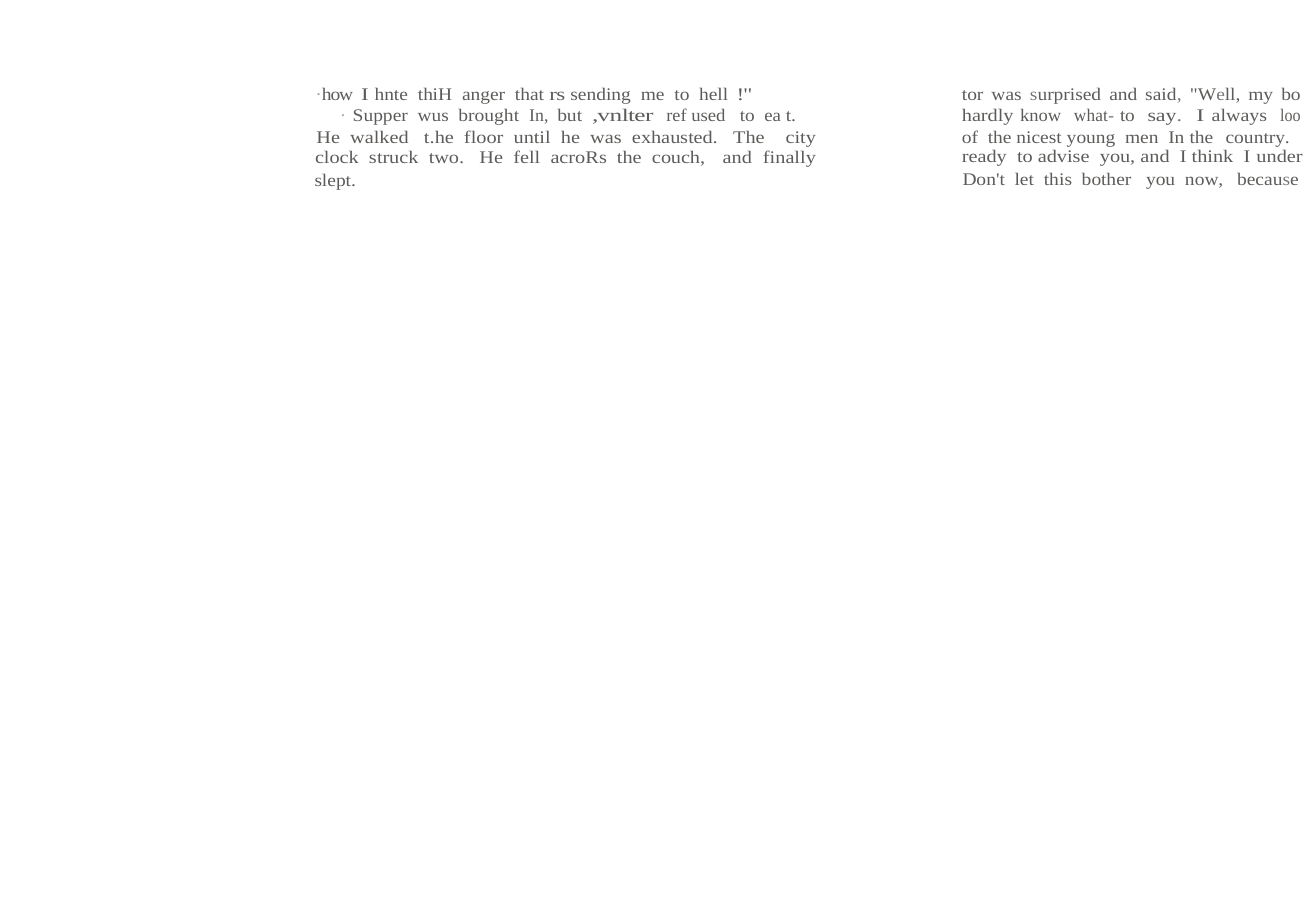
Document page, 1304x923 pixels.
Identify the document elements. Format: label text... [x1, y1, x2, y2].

list Supper wus brought In, but ,vnlter ref used to ea t. He walked t.he floor until he was exhausted. The city [316, 105, 818, 147]
text clock struck two. He fell acroRs the couch, and finally ready to advise you, and I think I under [315, 148, 1303, 168]
text slept. Don't let this bother you now, because [314, 168, 1303, 190]
text tor was surprised and said, "Well, my bo hardly know what- to say. I always loo of the nicest young men In the country. [962, 84, 1301, 147]
text ·how I hnte thiH anger that rs sending me to hell !" [315, 83, 818, 104]
